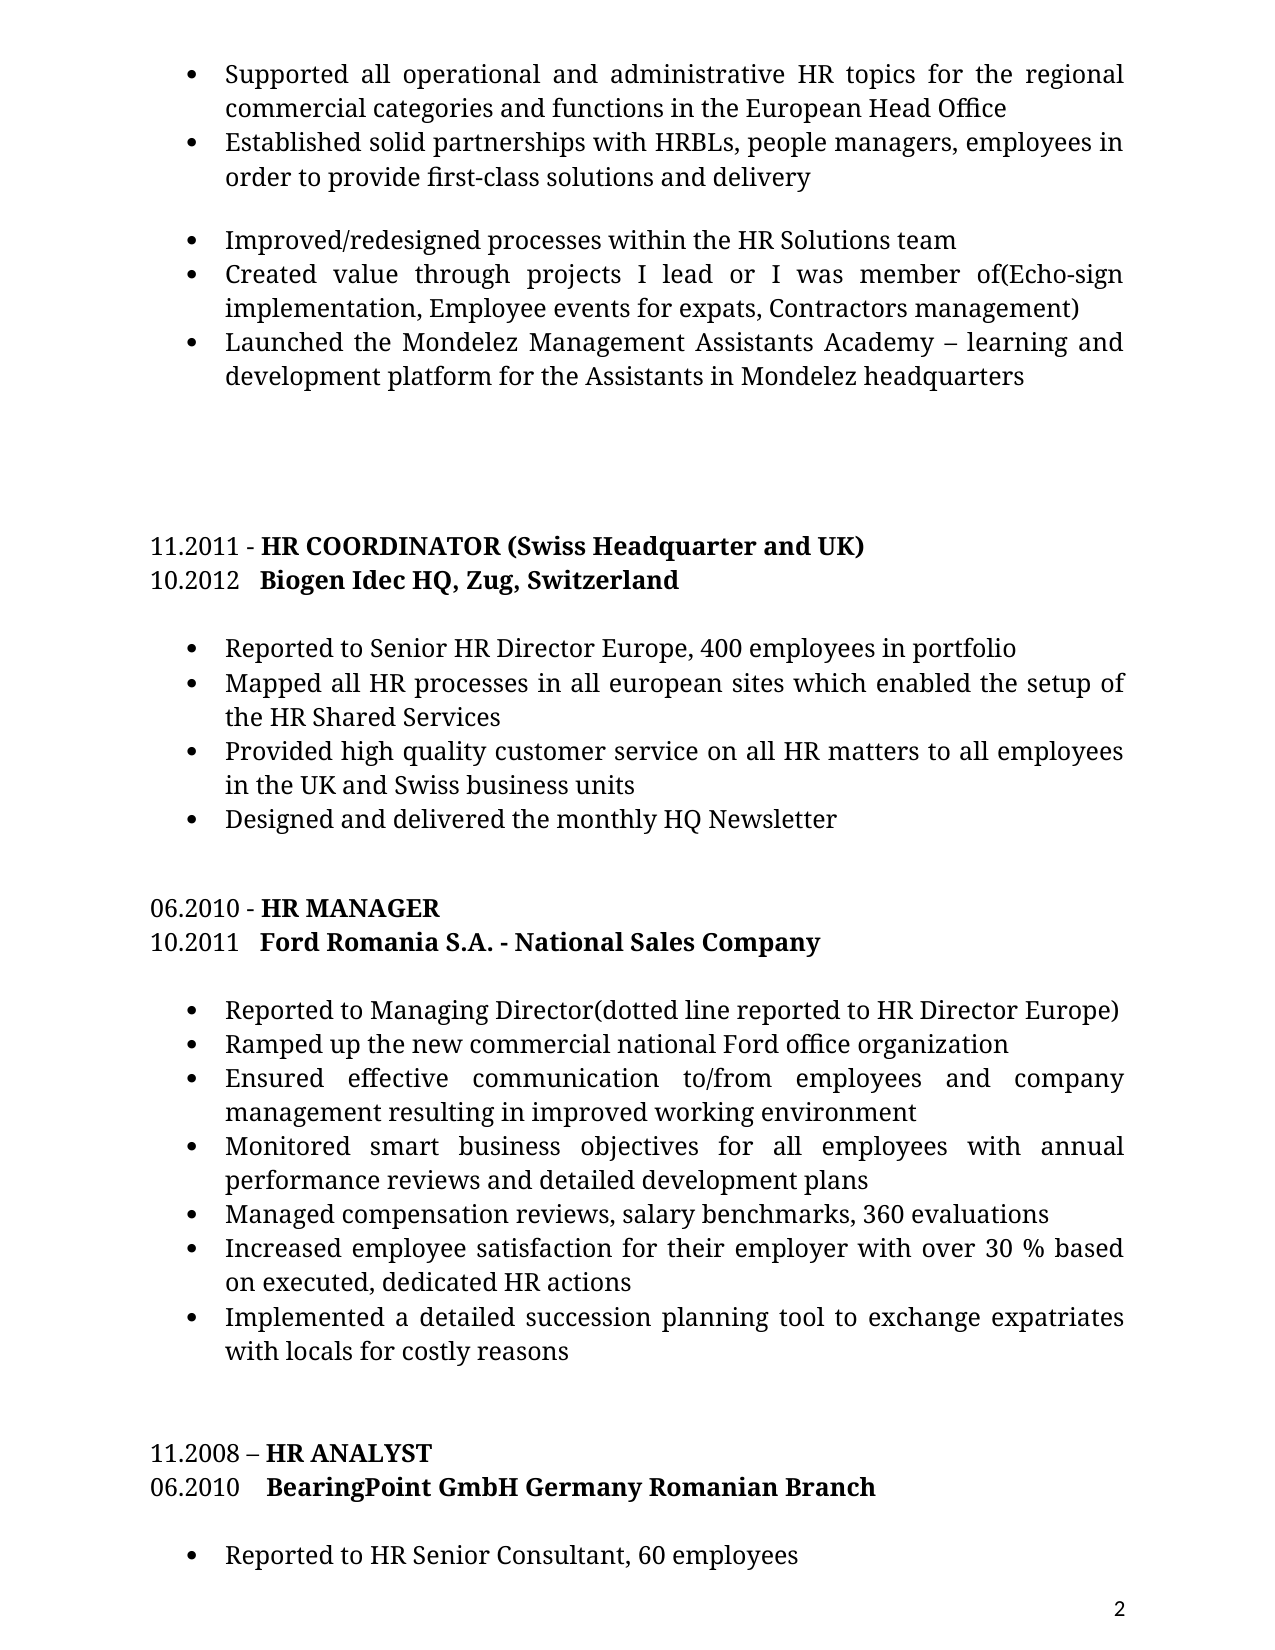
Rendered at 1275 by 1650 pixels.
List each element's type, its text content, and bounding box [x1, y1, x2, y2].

list Launched the Mondelez Management Assistants Academy – learning and development platform for the Assistants in Mondelez headquarters [187, 324, 1125, 393]
list Reported to Managing Director(dotted line reported to HR Director Europe) [187, 993, 1125, 1027]
list Ensured effective communication to/from employees and company management resulting in improved working environment [187, 1061, 1125, 1129]
list Ramped up the new commercial national Ford office organization [187, 1027, 1125, 1061]
list Created value through projects I lead or I was member of(Echo-sign implementation, Employee events for expats, Contractors management) [187, 256, 1125, 324]
text 10.2012 Biogen Idec HQ, Zug, Switzerland [150, 563, 1125, 597]
list Improved/redesigned processes within the HR Solutions team [187, 222, 1125, 256]
list Reported to Senior HR Director Europe, 400 employees in portfolio [187, 631, 1125, 665]
list Mapped all HR processes in all european sites which enabled the setup of the HR Shared Services [187, 665, 1125, 733]
list Provided high quality customer service on all HR matters to all employees in the UK and Swiss business units [187, 733, 1125, 801]
text 06.2010 - HR MANAGER [150, 890, 1125, 924]
text 11.2011 - HR COORDINATOR (Swiss Headquarter and UK) [150, 529, 1125, 563]
text 10.2011 Ford Romania S.A. - National Sales Company [150, 924, 1125, 958]
list Managed compensation reviews, salary benchmarks, 360 evaluations [187, 1197, 1125, 1231]
list Monitored smart business objectives for all employees with annual performance reviews and detailed development plans [187, 1129, 1125, 1197]
list Designed and delivered the monthly HQ Newsletter [187, 801, 1125, 836]
list Implemented a detailed succession planning tool to exchange expatriates with locals for costly reasons [187, 1299, 1125, 1367]
list Reported to HR Senior Consultant, 60 employees [187, 1538, 1125, 1572]
text 06.2010 BearingPoint GmbH Germany Romanian Branch [150, 1469, 1125, 1503]
list Established solid partnerships with HRBLs, people managers, employees in order to provide first-class solutions and delivery [187, 125, 1125, 193]
list Supported all operational and administrative HR topics for the regional commercial categories and functions in the European Head Office [187, 57, 1125, 125]
list Increased employee satisfaction for their employer with over 30 % based on executed, dedicated HR actions [187, 1231, 1125, 1299]
text 11.2008 – HR ANALYST [150, 1435, 1125, 1469]
